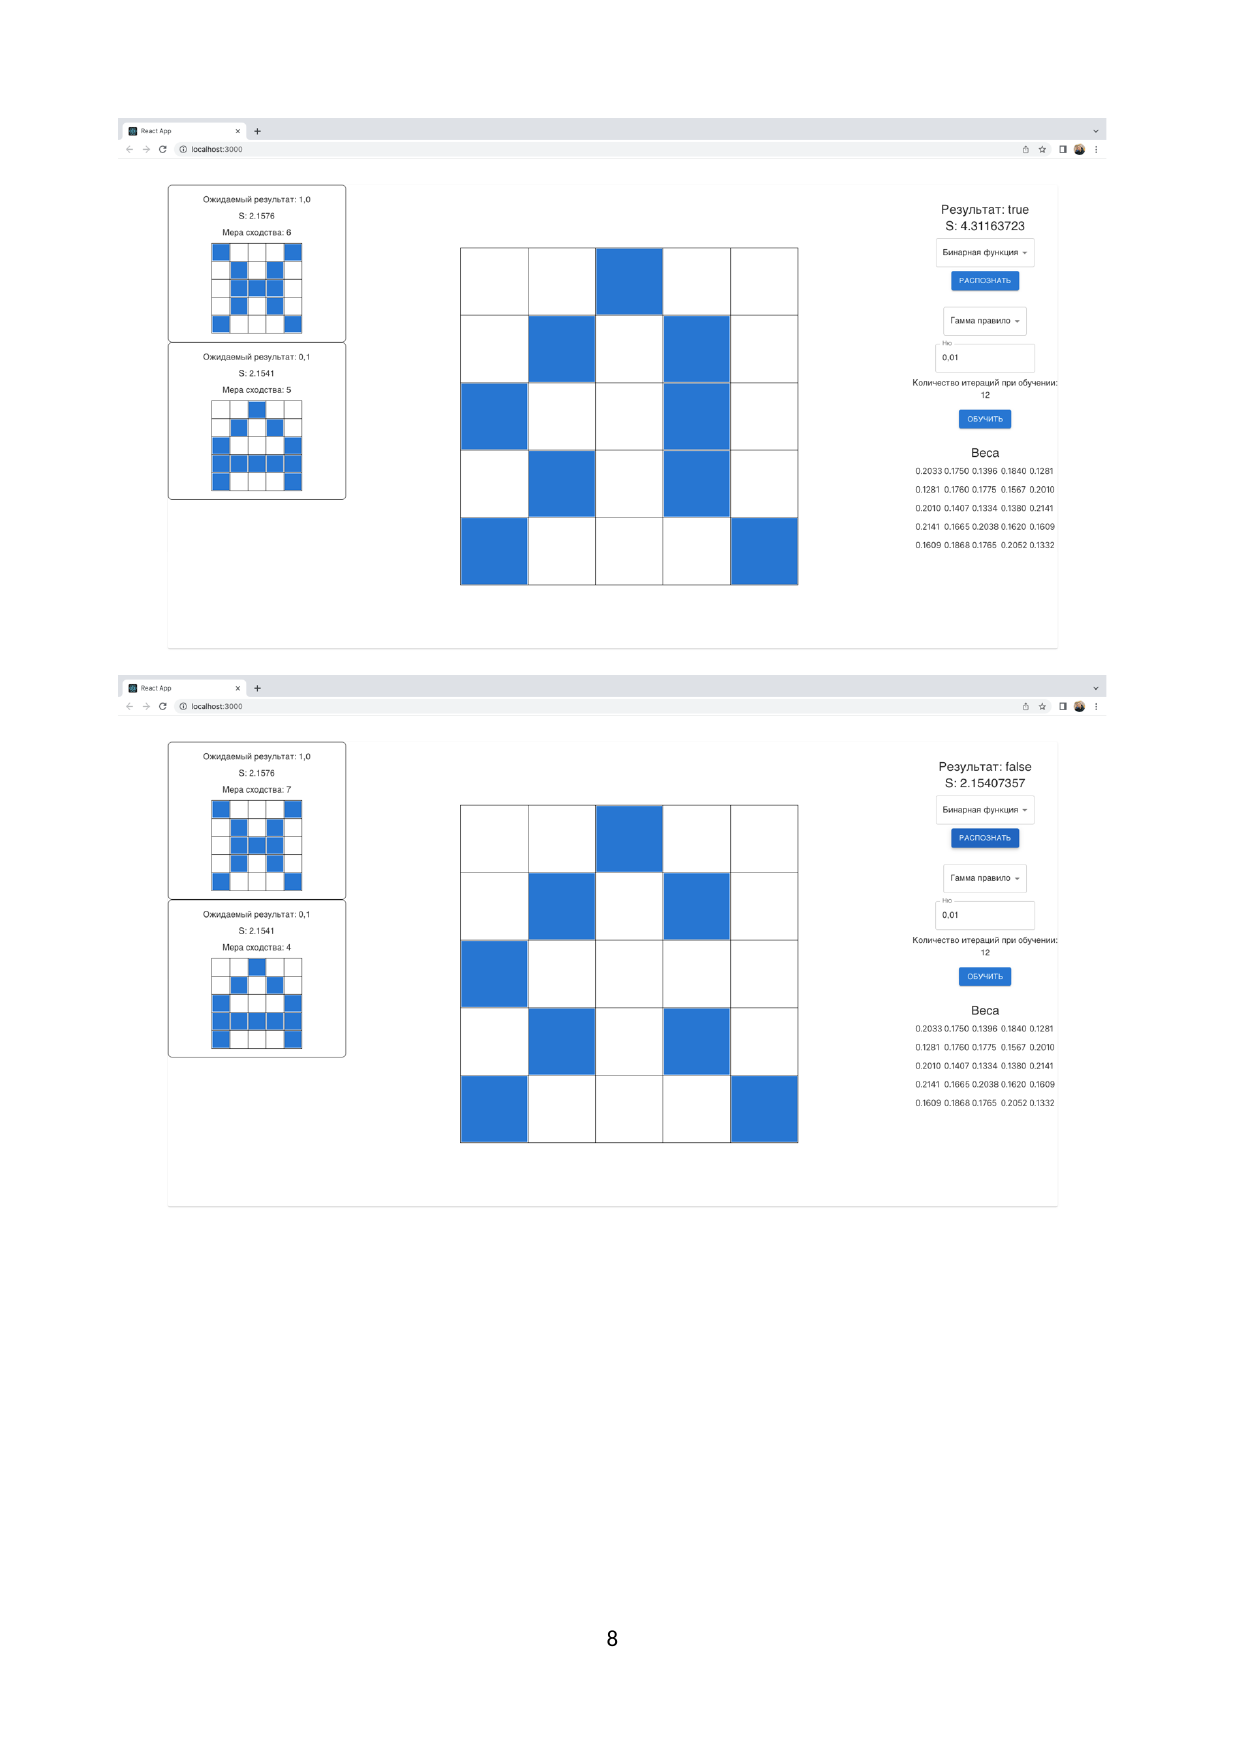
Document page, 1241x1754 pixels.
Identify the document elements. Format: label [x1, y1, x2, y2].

picture [118, 118, 1107, 674]
picture [118, 675, 1107, 1232]
